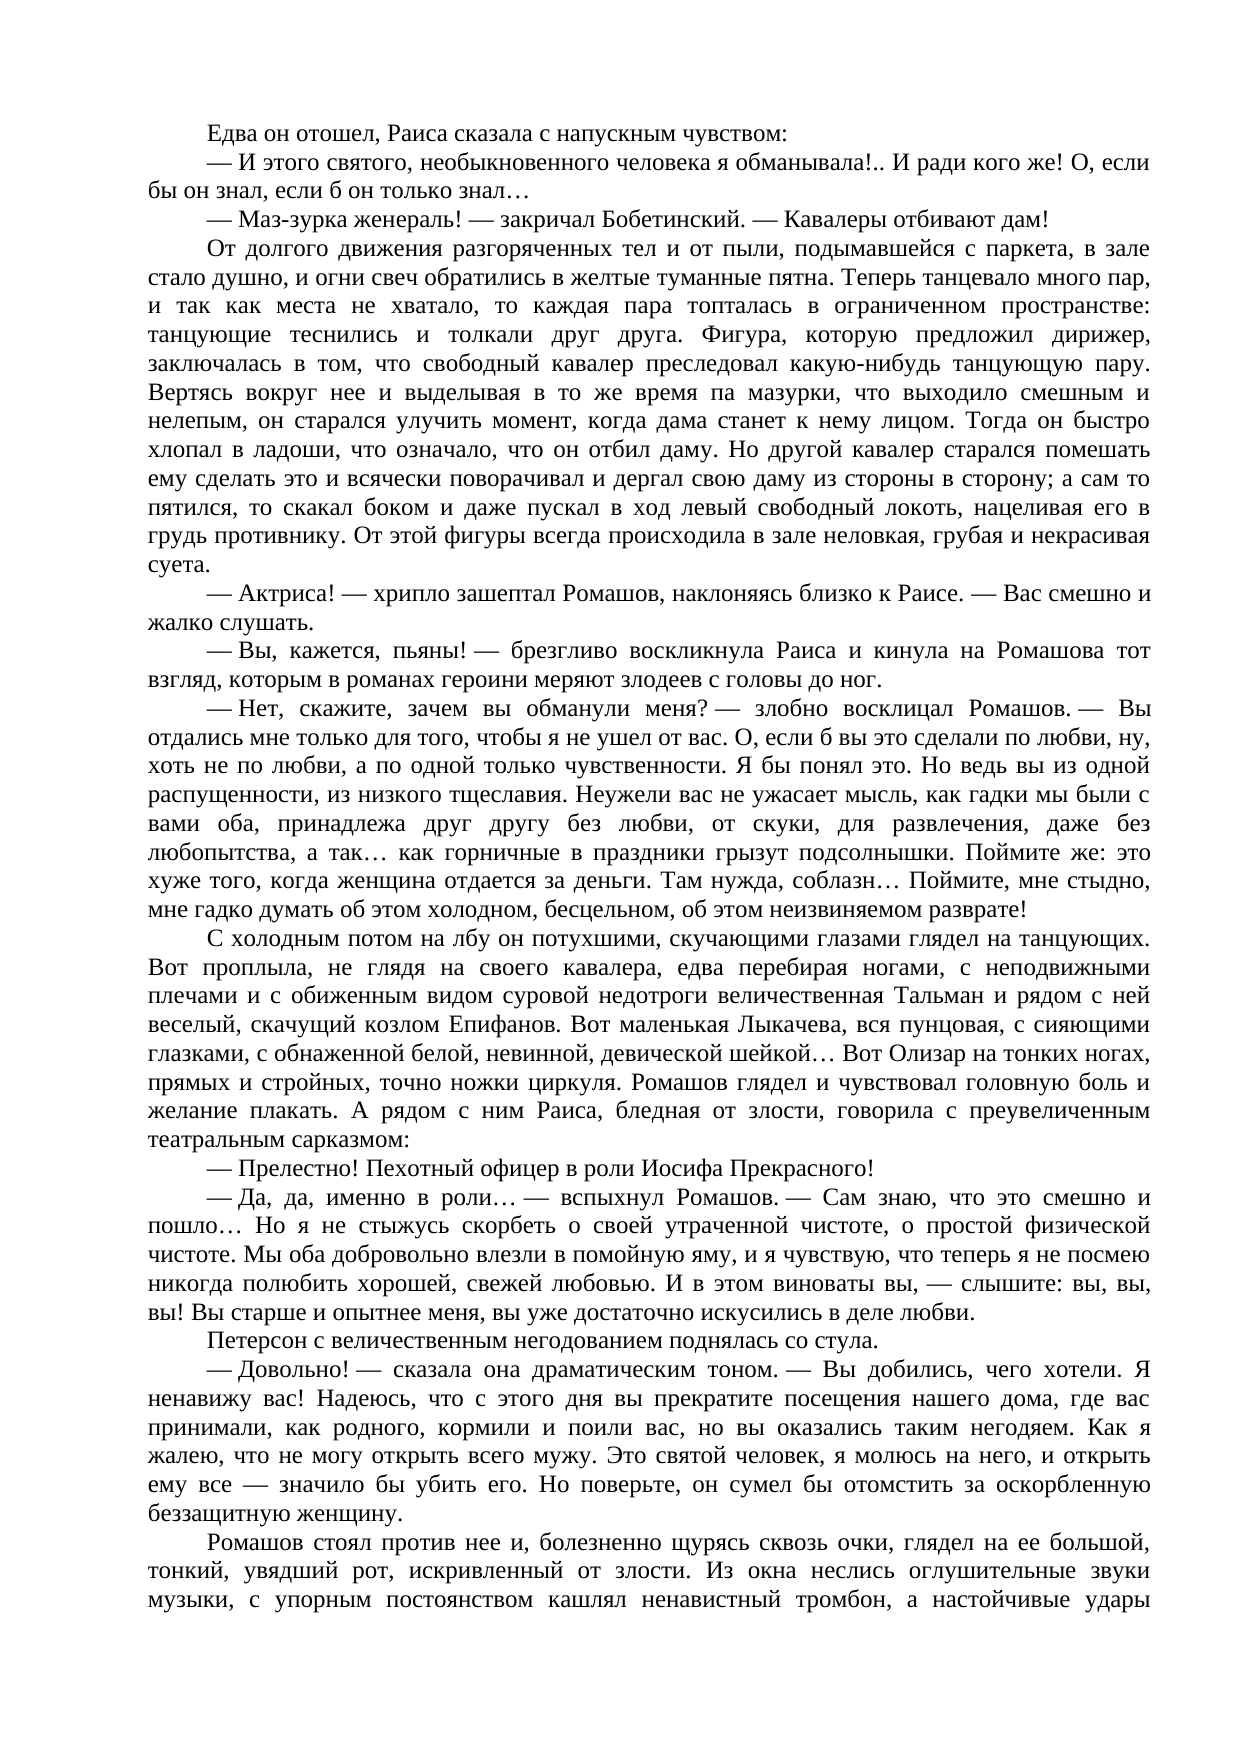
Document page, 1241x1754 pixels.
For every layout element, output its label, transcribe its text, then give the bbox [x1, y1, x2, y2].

text — Маз-зурка женераль! — закричал Бобетинский. — Кавалеры отбивают дам! [148, 204, 1152, 233]
text Петерсон с величественным негодованием поднялась со стула. [148, 1326, 1152, 1354]
text — Довольно! — сказала она драматическим тоном. — Вы добились, чего хотели. Я ненавижу вас! Надеюсь, что с этого дня вы прекратите посещения нашего дома, где вас принимали, как родного, кормили и поили вас, но вы оказались таким негодяем. Как я жалею, что не могу открыть всего мужу. Это святой человек, я молюсь на него, и открыть ему все — значило бы убить его. Но поверьте, он сумел бы отомстить за оскорбленную беззащитную женщину. [148, 1354, 1152, 1527]
text — Вы, кажется, пьяны! — брезгливо воскликнула Раиса и кинула на Ромашова тот взгляд, которым в романах героини меряют злодеев с головы до ног. [148, 636, 1152, 693]
text Едва он отошел, Раиса сказала с напускным чувством: [148, 118, 1152, 147]
text — Нет, скажите, зачем вы обманули меня? — злобно восклицал Ромашов. — Вы отдались мне только для того, чтобы я не ушел от вас. О, если б вы это сделали по любви, ну, хоть не по любви, а по одной только чувственности. Я бы понял это. Но ведь вы из одной распущенности, из низкого тщеславия. Неужели вас не ужасает мысль, как гадки мы были с вами оба, принадлежа друг другу без любви, от скуки, для развлечения, даже без любопытства, а так… как горничные в праздники грызут подсолнышки. Поймите же: это хуже того, когда женщина отдается за деньги. Там нужда, соблазн… Поймите, мне стыдно, мне гадко думать об этом холодном, бесцельном, об этом неизвиняемом разврате! [148, 693, 1152, 923]
text — И этого святого, необыкновенного человека я обманывала!.. И ради кого же! О, если бы он знал, если б он только знал… [148, 147, 1152, 204]
text С холодным потом на лбу он потухшими, скучающими глазами глядел на танцующих. Вот проплыла, не глядя на своего кавалера, едва перебирая ногами, с неподвижными плечами и с обиженным видом суровой недотроги величественная Тальман и рядом с ней веселый, скачущий козлом Епифанов. Вот маленькая Лыкачева, вся пунцовая, с сияющими глазками, с обнаженной белой, невинной, девической шейкой… Вот Олизар на тонких ногах, прямых и стройных, точно ножки циркуля. Ромашов глядел и чувствовал головную боль и желание плакать. А рядом с ним Раиса, бледная от злости, говорила с преувеличенным театральным сарказмом: [148, 923, 1152, 1153]
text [148, 1527, 1152, 1613]
text От долгого движения разгоряченных тел и от пыли, подымавшейся с паркета, в зале стало душно, и огни свеч обратились в желтые туманные пятна. Теперь танцевало много пар, и так как места не хватало, то каждая пара топталась в ограниченном пространстве: танцующие теснились и толкали друг друга. Фигура, которую предложил дирижер, заключалась в том, что свободный кавалер преследовал какую-нибудь танцующую пару. Вертясь вокруг нее и выделывая в то же время па мазурки, что выходило смешным и нелепым, он старался улучить момент, когда дама станет к нему лицом. Тогда он быстро хлопал в ладоши, что означало, что он отбил даму. Но другой кавалер старался помешать ему сделать это и всячески поворачивал и дергал свою даму из стороны в сторону; а сам то пятился, то скакал боком и даже пускал в ход левый свободный локоть, нацеливая его в грудь противнику. От этой фигуры всегда происходила в зале неловкая, грубая и некрасивая суета. [148, 233, 1152, 578]
text — Прелестно! Пехотный офицер в роли Иосифа Прекрасного! [148, 1153, 1152, 1182]
text — Да, да, именно в роли… — вспыхнул Ромашов. — Сам знаю, что это смешно и пошло… Но я не стыжусь скорбеть о своей утраченной чистоте, о простой физической чистоте. Мы оба добровольно влезли в помойную яму, и я чувствую, что теперь я не посмею никогда полюбить хорошей, свежей любовью. И в этом виноваты вы, — слышите: вы, вы, вы! Вы старше и опытнее меня, вы уже достаточно искусились в деле любви. [148, 1182, 1152, 1326]
text — Актриса! — хрипло зашептал Ромашов, наклоняясь близко к Раисе. — Вас смешно и жалко слушать. [148, 578, 1152, 636]
